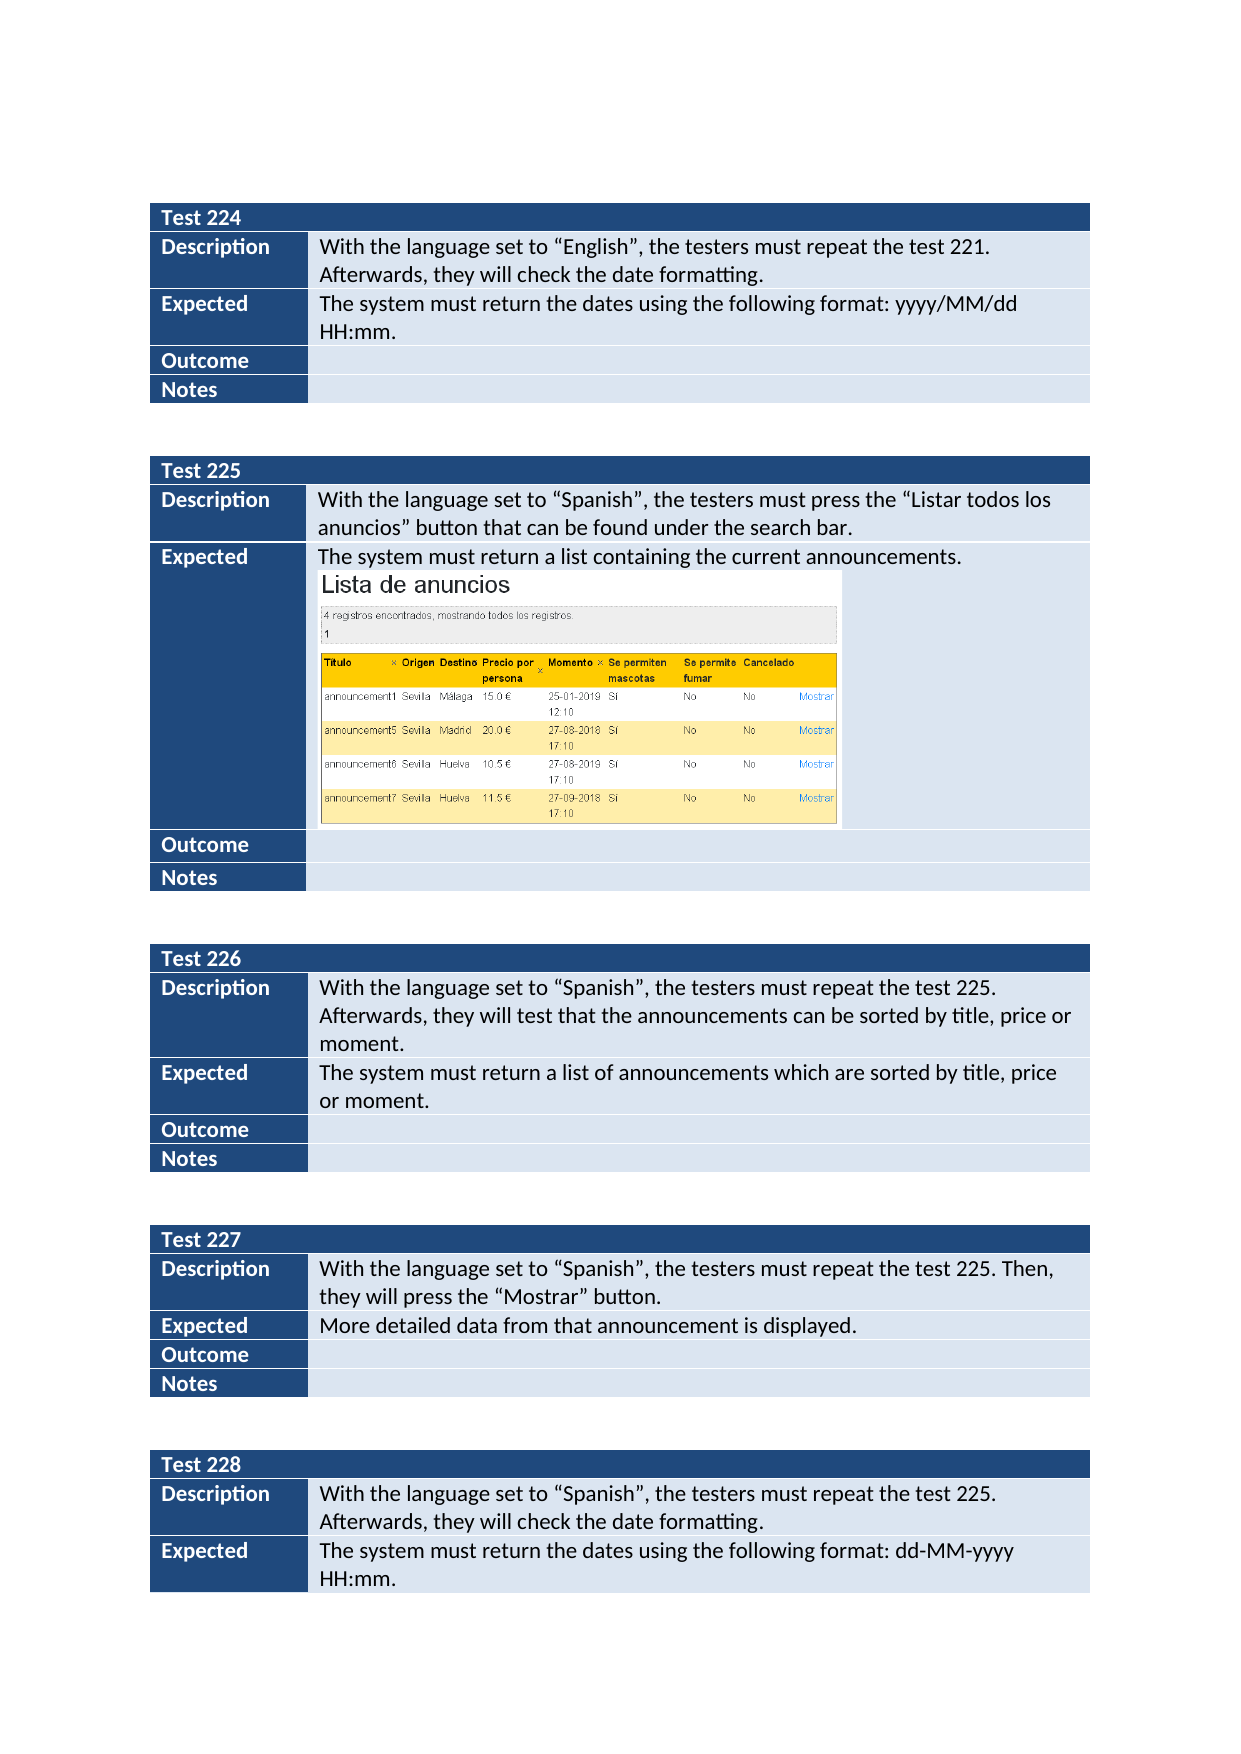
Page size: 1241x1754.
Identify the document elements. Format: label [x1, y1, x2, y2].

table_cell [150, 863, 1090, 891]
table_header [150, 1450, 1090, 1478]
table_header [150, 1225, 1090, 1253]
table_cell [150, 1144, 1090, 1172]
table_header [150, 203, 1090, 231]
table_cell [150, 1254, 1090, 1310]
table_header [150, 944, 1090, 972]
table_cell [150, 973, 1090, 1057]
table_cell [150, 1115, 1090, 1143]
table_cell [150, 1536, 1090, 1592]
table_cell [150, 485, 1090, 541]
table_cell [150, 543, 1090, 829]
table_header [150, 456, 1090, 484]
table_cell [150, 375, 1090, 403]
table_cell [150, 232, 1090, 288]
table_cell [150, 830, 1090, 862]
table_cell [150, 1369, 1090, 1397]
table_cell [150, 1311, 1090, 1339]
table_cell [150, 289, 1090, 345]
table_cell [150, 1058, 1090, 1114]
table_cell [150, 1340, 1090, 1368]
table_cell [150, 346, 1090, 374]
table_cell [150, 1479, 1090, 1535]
picture [317, 570, 843, 830]
